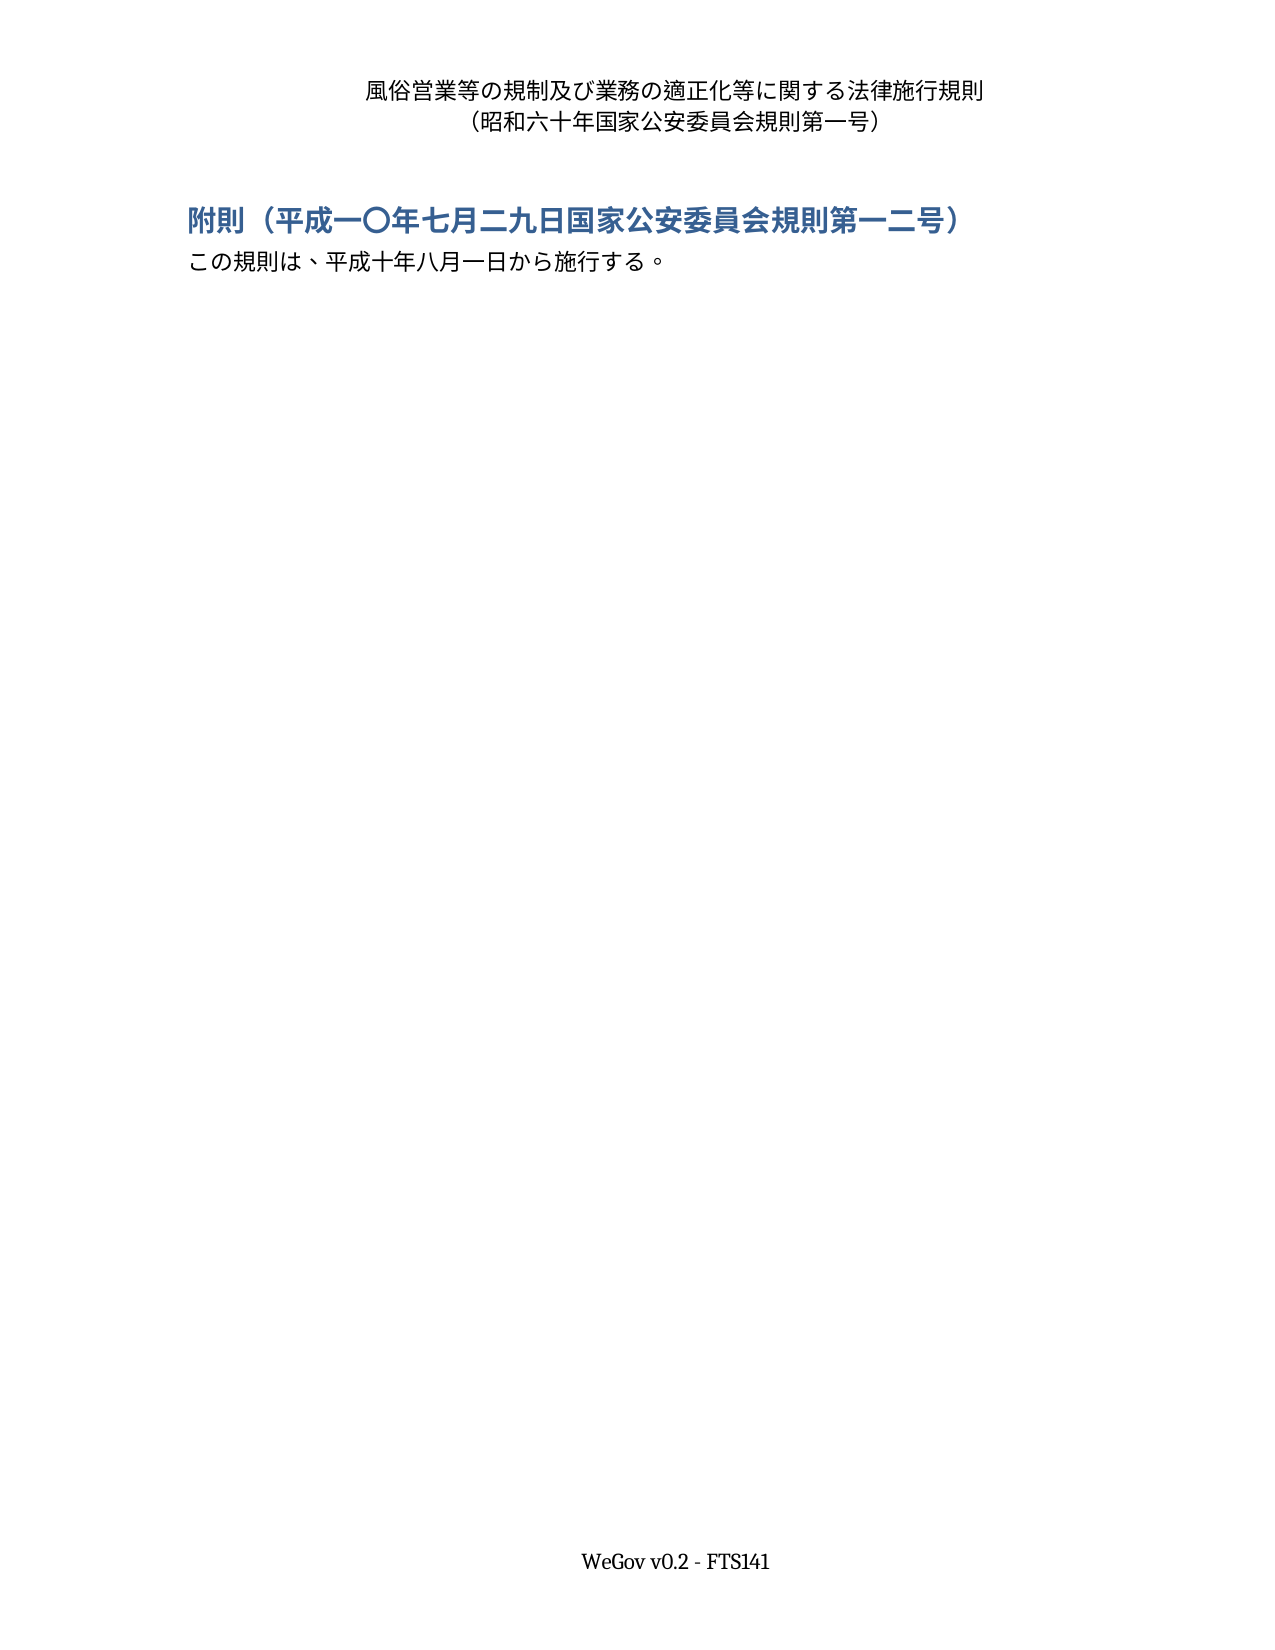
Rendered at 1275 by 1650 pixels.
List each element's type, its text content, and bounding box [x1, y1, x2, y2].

text この規則は、平成十年八月一日から施行する。 [187, 246, 1087, 277]
subtitle 附則（平成一〇年七月二九日国家公安委員会規則第一二号） [187, 200, 1087, 240]
